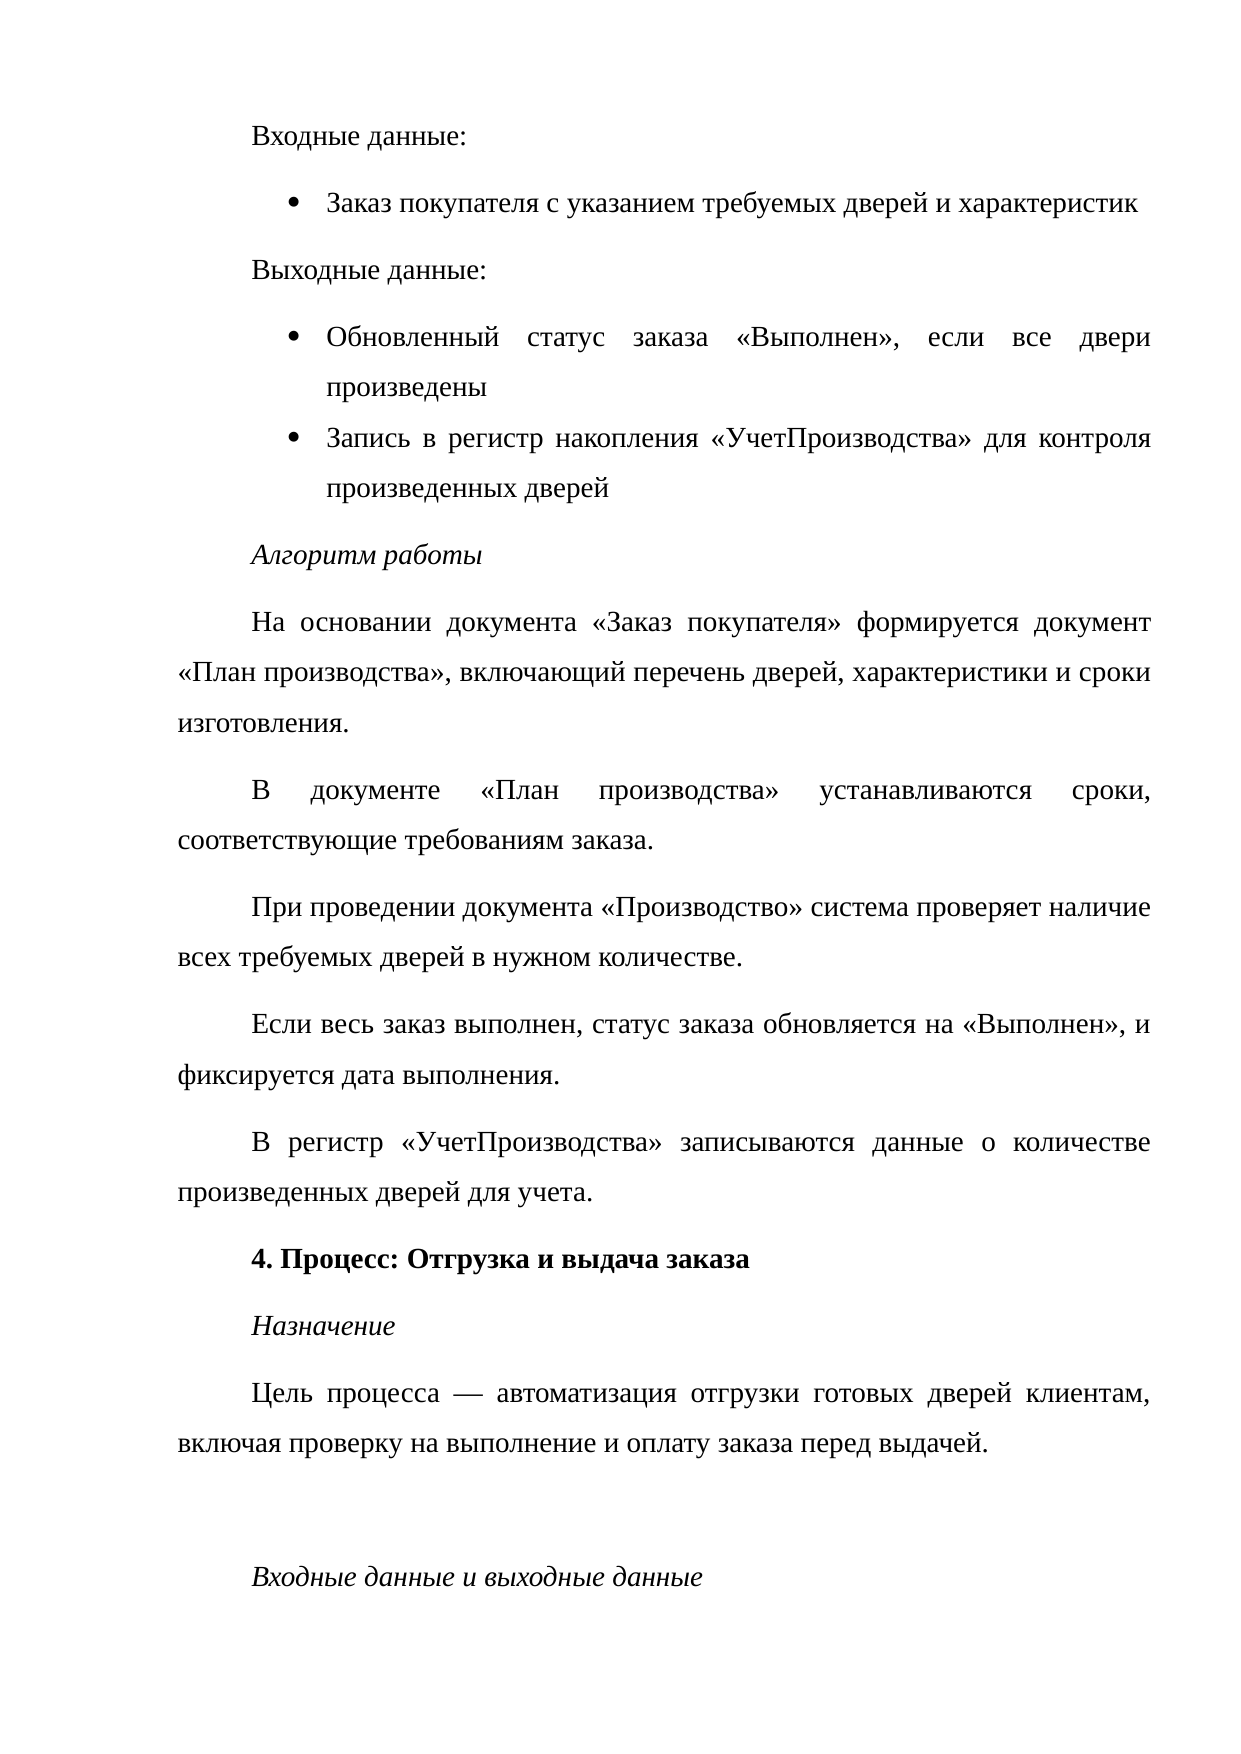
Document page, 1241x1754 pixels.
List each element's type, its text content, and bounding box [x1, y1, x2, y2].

list Запись в регистр накопления «УчетПроизводства» для контроля произведенных дверей [288, 420, 1152, 504]
text Назначение [177, 1308, 1152, 1342]
text При проведении документа «Производство» система проверяет наличие всех требуемых дверей в нужном количестве. [177, 889, 1152, 973]
text Выходные данные: [251, 252, 1152, 286]
text Цель процесса — автоматизация отгрузки готовых дверей клиентам, включая проверку на выполнение и оплату заказа перед выдачей. [177, 1375, 1152, 1459]
list Заказ покупателя с указанием требуемых дверей и характеристик [288, 185, 1152, 219]
list Обновленный статус заказа «Выполнен», если все двери произведены [288, 319, 1152, 403]
text На основании документа «Заказ покупателя» формируется документ «План производства», включающий перечень дверей, характеристики и сроки изготовления. [177, 604, 1152, 738]
text В регистр «УчетПроизводства» записываются данные о количестве произведенных дверей для учета. [177, 1124, 1152, 1208]
text В документе «План производства» устанавливаются сроки, соответствующие требованиям заказа. [177, 772, 1152, 856]
text Алгоритм работы [177, 537, 1152, 571]
text Если весь заказ выполнен, статус заказа обновляется на «Выполнен», и фиксируется дата выполнения. [177, 1006, 1152, 1090]
text Входные данные и выходные данные [177, 1559, 1152, 1593]
text Входные данные: [177, 118, 1152, 152]
text 4. Процесс: Отгрузка и выдача заказа [177, 1241, 1152, 1274]
